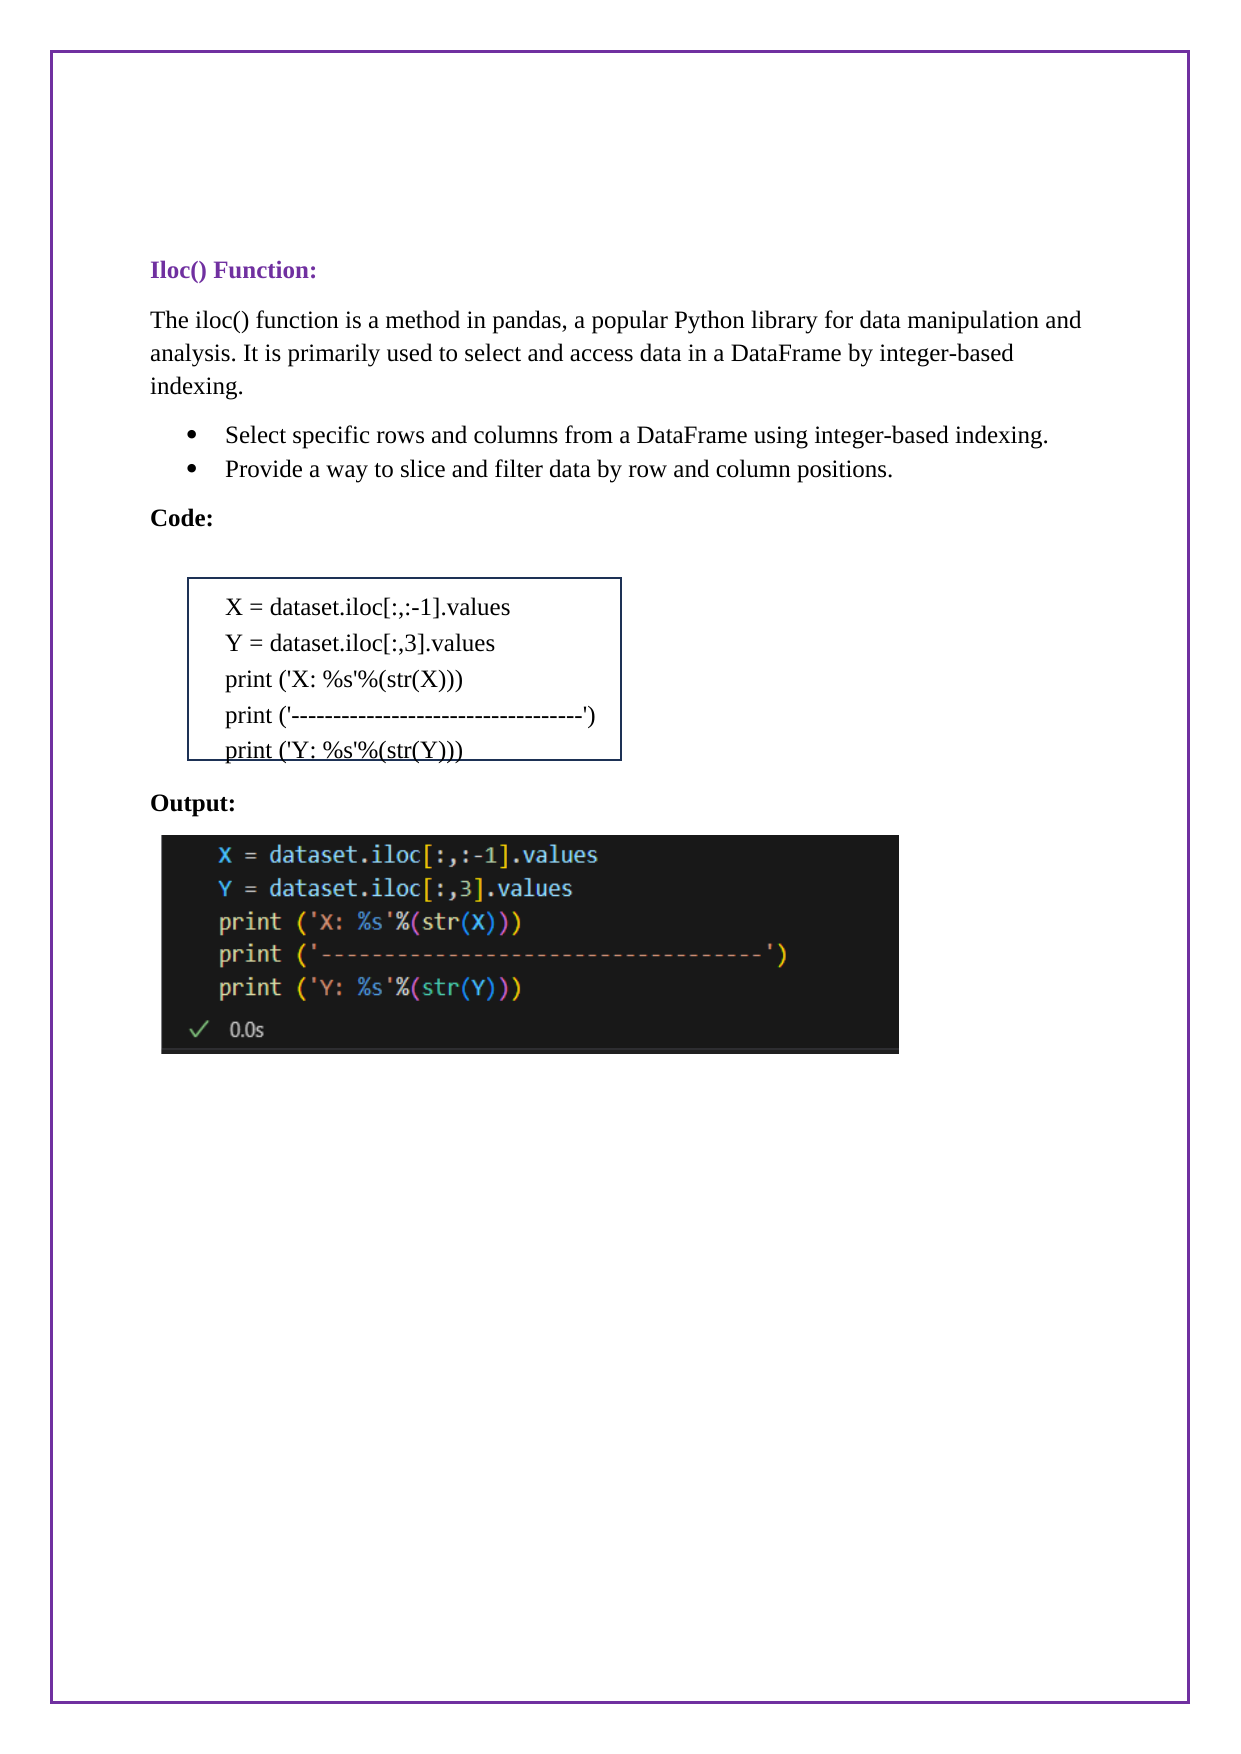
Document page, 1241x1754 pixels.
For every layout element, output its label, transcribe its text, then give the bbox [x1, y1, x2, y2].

text Iloc() Function: [150, 255, 1090, 284]
text The iloc() function is a method in pandas, a popular Python library for data manipulation and analysis. It is primarily used to select and access data in a DataFrame by integer-based indexing. [150, 305, 1090, 400]
list print ('X: %s'%(str(X))) [225, 664, 1090, 692]
list Y = dataset.iloc[:,3].values [225, 628, 1090, 657]
text Code: [150, 503, 1090, 532]
list print ('Y: %s'%(str(Y))) [225, 736, 1090, 764]
list Provide a way to slice and filter data by row and column positions. [187, 454, 1090, 482]
picture [161, 835, 899, 1054]
text Output: [150, 788, 1090, 817]
list print ('-----------------------------------') [225, 700, 1090, 728]
list Select specific rows and columns from a DataFrame using integer-based indexing. [187, 421, 1090, 449]
list X = dataset.iloc[:,:-1].values [225, 592, 1090, 621]
